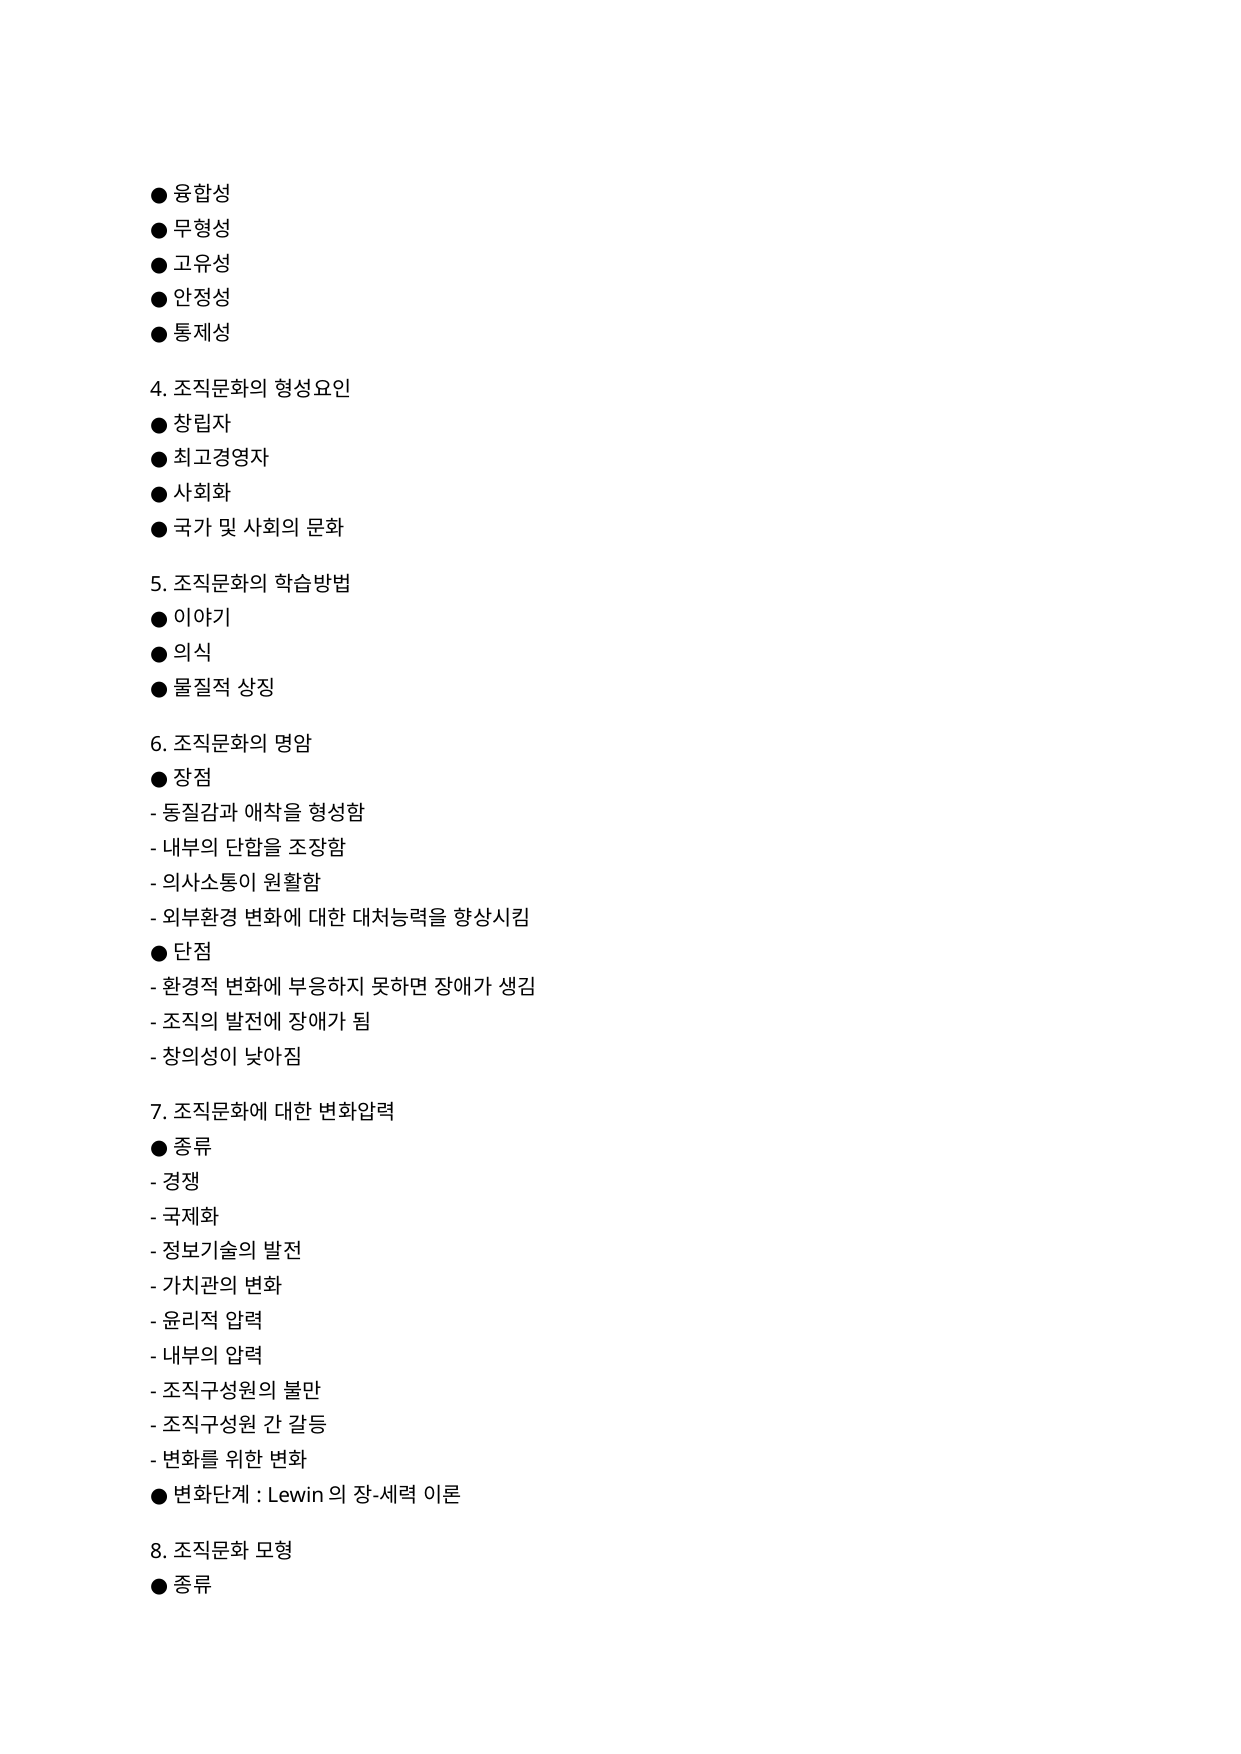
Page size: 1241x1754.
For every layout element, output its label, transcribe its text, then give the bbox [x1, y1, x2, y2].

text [150, 177, 1090, 347]
text 5. 조직문화의 학습방법 ● 이야기 ● 의식 ● 물질적 상징 [150, 567, 1090, 701]
text 7. 조직문화에 대한 변화압력 ● 종류 - 경쟁 - 국제화 - 정보기술의 발전 - 가치관의 변화 - 윤리적 압력 - 내부의 압력 - 조직구성원의 불만 - 조직구성원 간 갈등 - 변화를 위한 변화 ● 변화단계 : Lewin의 장-세력 이론 [150, 1096, 1090, 1508]
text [150, 1534, 1090, 1599]
text 4. 조직문화의 형성요인 ● 창립자 ● 최고경영자 ● 사회화 ● 국가 및 사회의 문화 [150, 372, 1090, 541]
text 6. 조직문화의 명암 ● 장점 - 동질감과 애착을 형성함 - 내부의 단합을 조장함 - 의사소통이 원활함 - 외부환경 변화에 대한 대처능력을 향상시킴 ● 단점 - 환경적 변화에 부응하지 못하면 장애가 생김 - 조직의 발전에 장애가 됨 - 창의성이 낮아짐 [150, 727, 1090, 1070]
